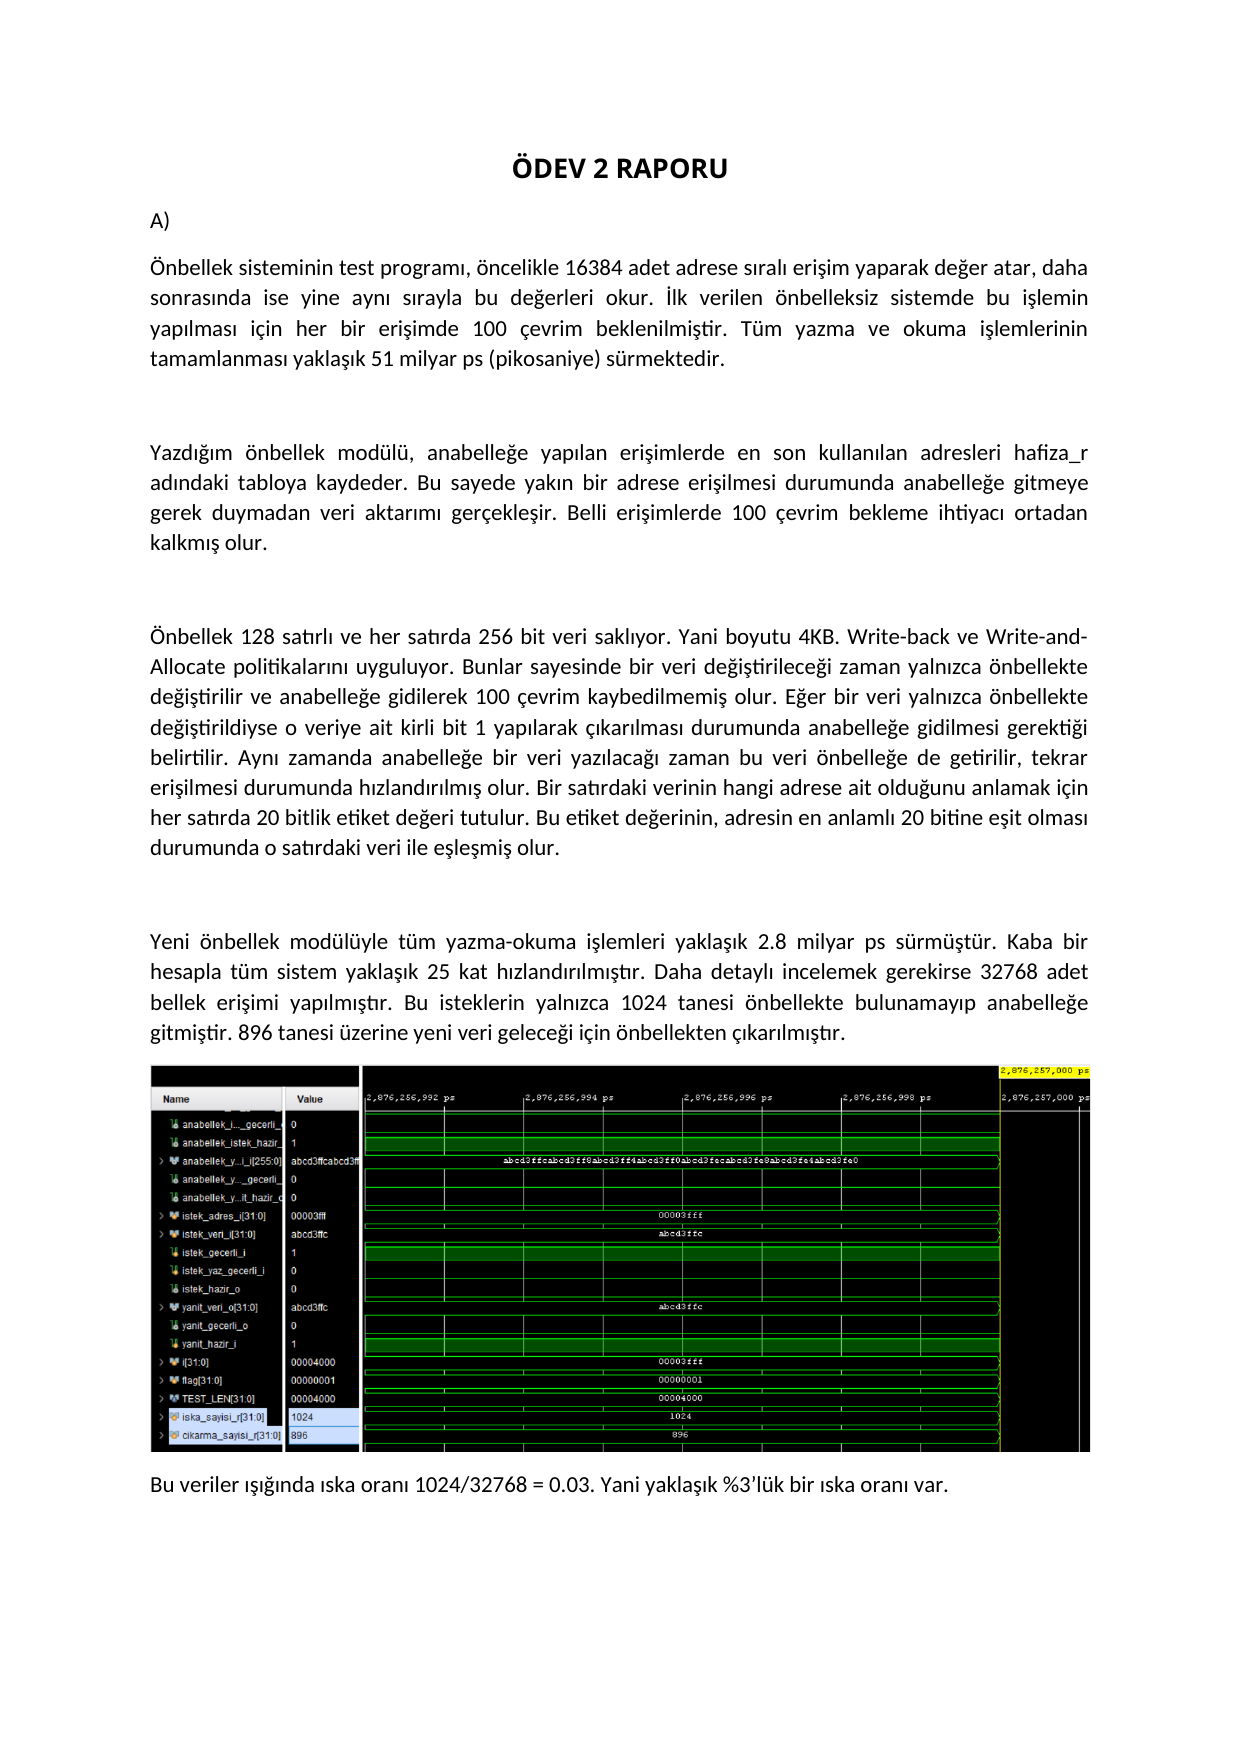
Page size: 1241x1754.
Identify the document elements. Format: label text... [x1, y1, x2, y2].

text ÖDEV 2 RAPORU [150, 150, 1090, 187]
text Yazdığım önbellek modülü, anabelleğe yapılan erişimlerde en son kullanılan adresleri hafiza_r adındaki tabloya kaydeder. Bu sayede yakın bir adrese erişilmesi durumunda anabelleğe gitmeye gerek duymadan veri aktarımı gerçekleşir. Belli erişimlerde 100 çevrim bekleme ihtiyacı ortadan kalkmış olur. [150, 438, 1090, 556]
text Bu veriler ışığında ıska oranı 1024/32768 = 0.03. Yani yaklaşık %3’lük bir ıska oranı var. [150, 1471, 1090, 1499]
text Yeni önbellek modülüyle tüm yazma-okuma işlemleri yaklaşık 2.8 milyar ps sürmüştür. Kaba bir hesapla tüm sistem yaklaşık 25 kat hızlandırılmıştır. Daha detaylı incelemek gerekirse 32768 adet bellek erişimi yapılmıştır. Bu isteklerin yalnızca 1024 tanesi önbellekte bulunamayıp anabelleğe gitmiştir. 896 tanesi üzerine yeni veri geleceği için önbellekten çıkarılmıştır. [150, 927, 1090, 1046]
text A) [150, 206, 1090, 234]
text Önbellek 128 satırlı ve her satırda 256 bit veri saklıyor. Yani boyutu 4KB. Write-back ve Write-and-Allocate politikalarını uyguluyor. Bunlar sayesinde bir veri değiştirileceği zaman yalnızca önbellekte değiştirilir ve anabelleğe gidilerek 100 çevrim kaybedilmemiş olur. Eğer bir veri yalnızca önbellekte değiştirildiyse o veriye ait kirli bit 1 yapılarak çıkarılması durumunda anabelleğe gidilmesi gerektiği belirtilir. Aynı zamanda anabelleğe bir veri yazılacağı zaman bu veri önbelleğe de getirilir, tekrar erişilmesi durumunda hızlandırılmış olur. Bir satırdaki verinin hangi adrese ait olduğunu anlamak için her satırda 20 bitlik etiket değeri tutulur. Bu etiket değerinin, adresin en anlamlı 20 bitine eşit olması durumunda o satırdaki veri ile eşleşmiş olur. [150, 622, 1090, 862]
text Önbellek sisteminin test programı, öncelikle 16384 adet adrese sıralı erişim yaparak değer atar, daha sonrasında ise yine aynı sırayla bu değerleri okur. İlk verilen önbelleksiz sistemde bu işlemin yapılması için her bir erişimde 100 çevrim beklenilmiştir. Tüm yazma ve okuma işlemlerinin tamamlanması yaklaşık 51 milyar ps (pikosaniye) sürmektedir. [150, 253, 1090, 372]
picture [150, 1064, 1091, 1452]
